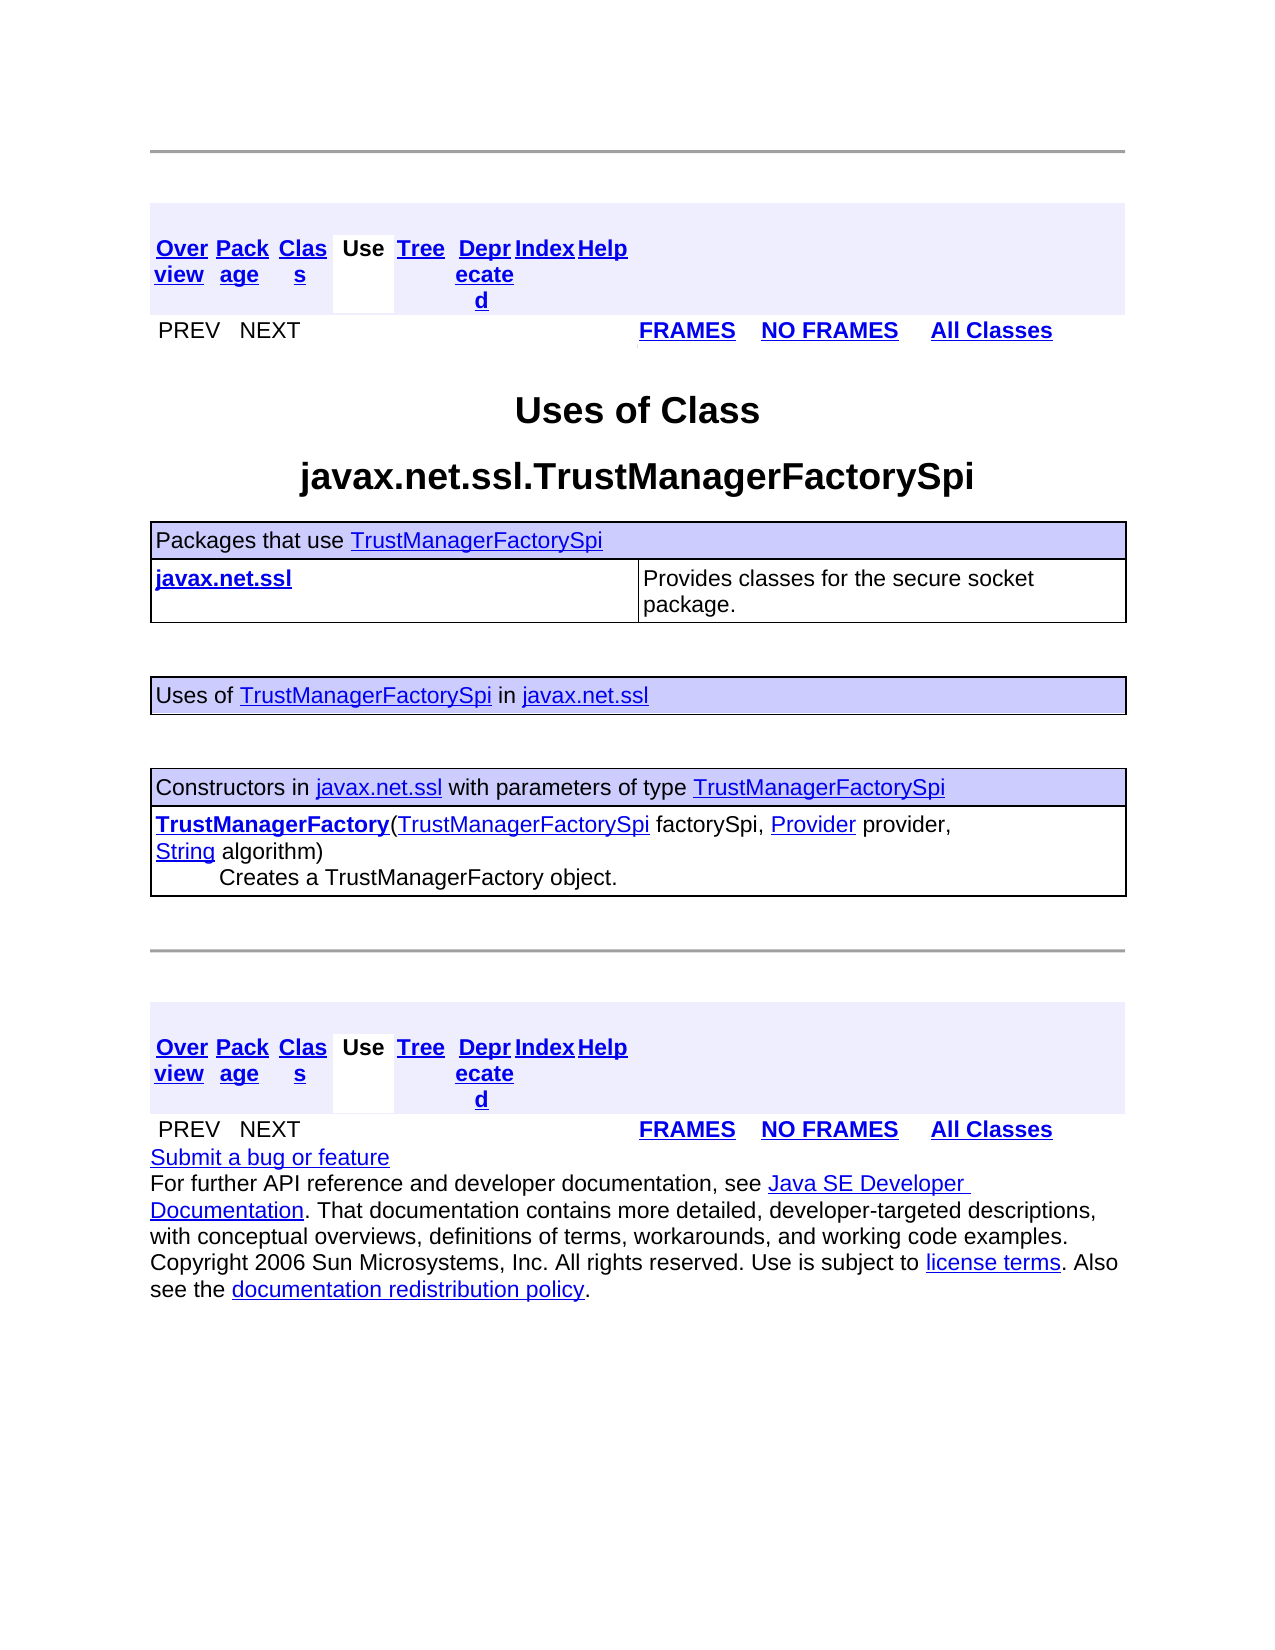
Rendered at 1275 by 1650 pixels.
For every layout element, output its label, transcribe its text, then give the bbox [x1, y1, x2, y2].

table_cell Provides classes for the secure socket package. [639, 560, 1125, 622]
table_cell javax.net.ssl [152, 560, 638, 622]
text For further API reference and developer documentation, see Java SE Developer Documentation. That documentation contains more detailed, developer-targeted descriptions, with conceptual overviews, definitions of terms, workarounds, and working code examples. [150, 1170, 1125, 1249]
table_cell PREV NEXT [150, 1115, 637, 1144]
text Copyright 2006 Sun Microsystems, Inc. All rights reserved. Use is subject to license terms. Also see the documentation redistribution policy. [150, 1249, 1125, 1302]
table_header [150, 203, 1125, 315]
table_header Uses of TrustManagerFactorySpi in javax.net.ssl [152, 678, 1125, 713]
table_cell TrustManagerFactory(TrustManagerFactorySpi factorySpi, Provider provider, String algorithm) Creates a TrustManagerFactory object. [152, 807, 1125, 895]
table_cell FRAMES NO FRAMES All Classes [638, 1115, 1125, 1144]
text Submit a bug or feature [150, 1144, 1125, 1170]
text javax.net.ssl.TrustManagerFactorySpi [150, 454, 1125, 497]
table_cell FRAMES NO FRAMES All Classes [638, 315, 1125, 345]
table_cell PREV NEXT [150, 315, 637, 345]
table_header Packages that use TrustManagerFactorySpi [152, 523, 1125, 558]
text Uses of Class [150, 388, 1125, 431]
table_header Constructors in javax.net.ssl with parameters of type TrustManagerFactorySpi [152, 769, 1125, 805]
table_header [150, 1002, 1125, 1114]
